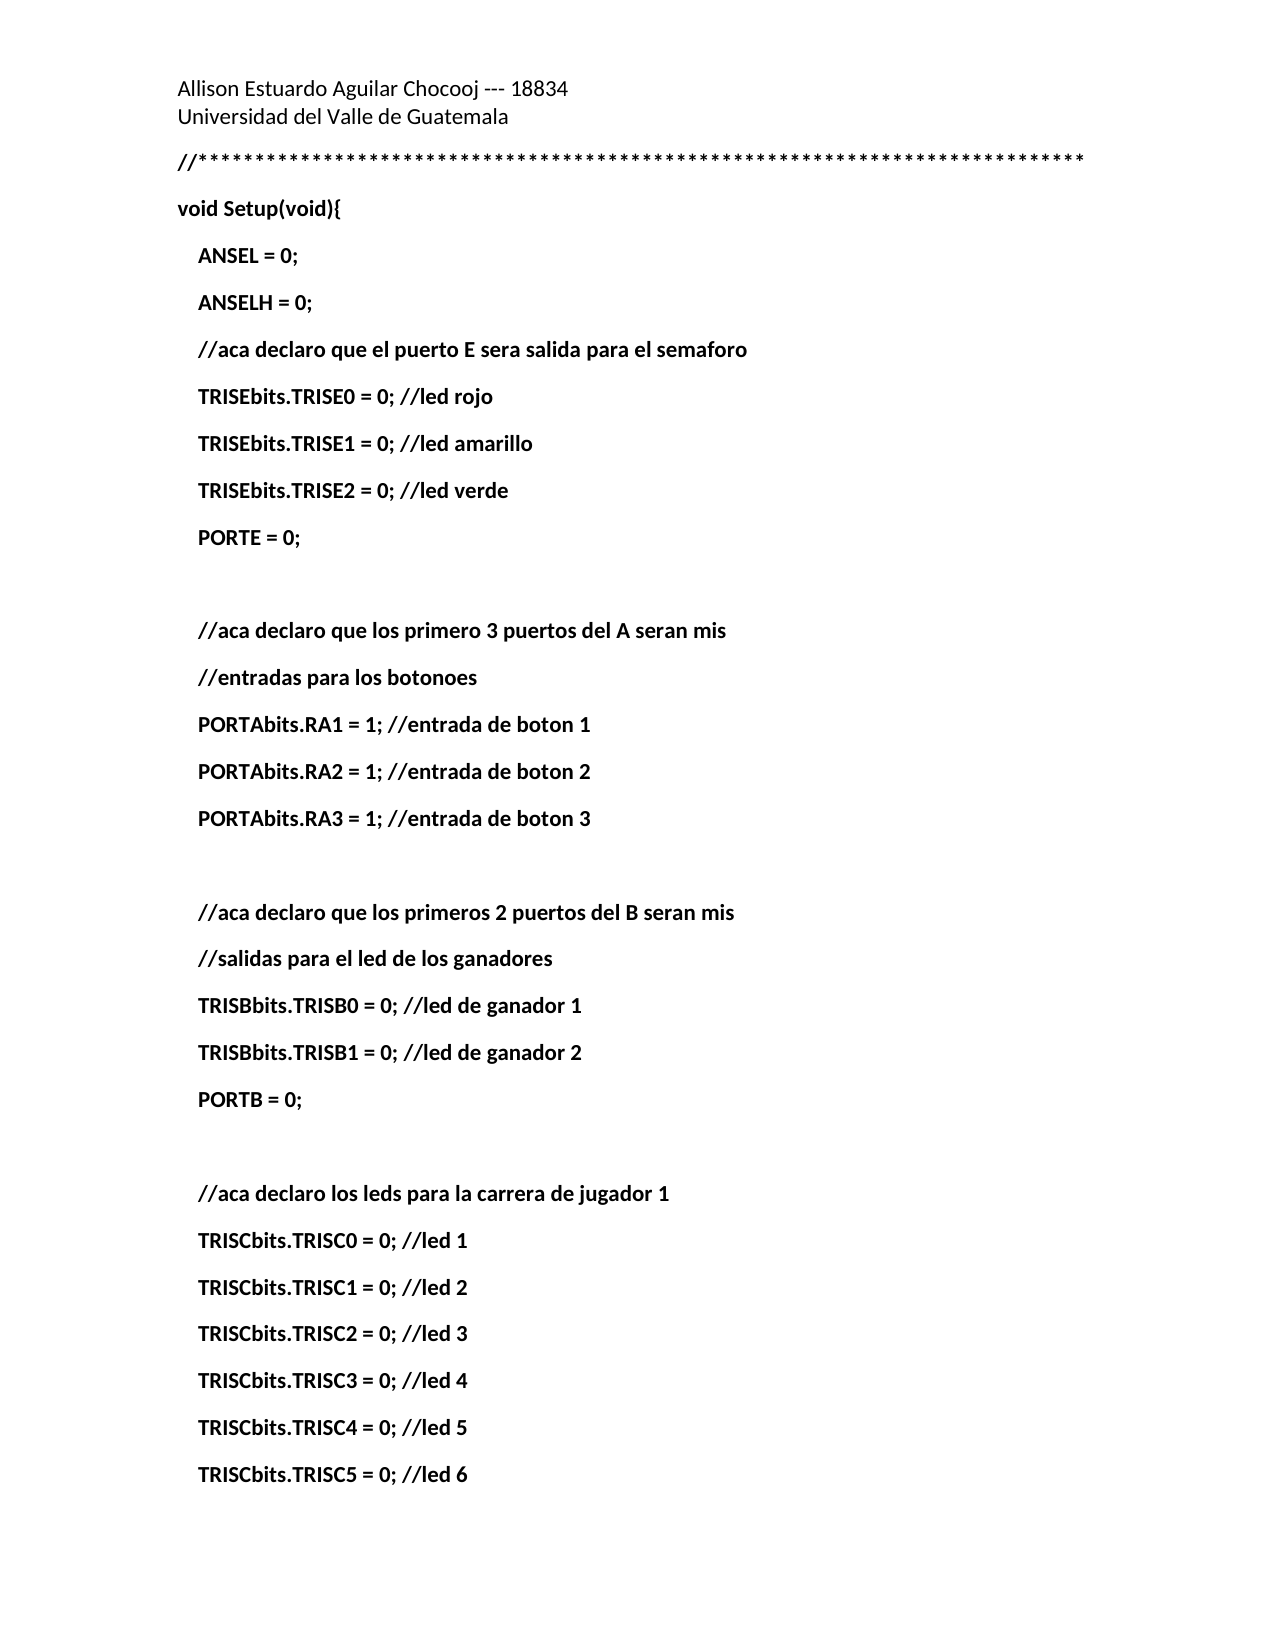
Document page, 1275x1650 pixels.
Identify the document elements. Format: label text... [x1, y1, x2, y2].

text TRISBbits.TRISB0 = 0; //led de ganador 1 [177, 991, 1098, 1019]
text ANSEL = 0; [177, 241, 1098, 269]
text PORTAbits.RA3 = 1; //entrada de boton 3 [177, 804, 1098, 832]
text TRISEbits.TRISE0 = 0; //led rojo [177, 382, 1098, 410]
text TRISCbits.TRISC1 = 0; //led 2 [177, 1273, 1098, 1301]
text PORTAbits.RA1 = 1; //entrada de boton 1 [177, 710, 1098, 738]
text TRISBbits.TRISB1 = 0; //led de ganador 2 [177, 1038, 1098, 1066]
text //entradas para los botonoes [177, 663, 1098, 691]
text //salidas para el led de los ganadores [177, 944, 1098, 972]
text TRISCbits.TRISC5 = 0; //led 6 [177, 1460, 1098, 1488]
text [177, 148, 1098, 176]
text ANSELH = 0; [177, 288, 1098, 316]
text PORTE = 0; [177, 523, 1098, 551]
text TRISCbits.TRISC4 = 0; //led 5 [177, 1413, 1098, 1441]
text TRISEbits.TRISE2 = 0; //led verde [177, 476, 1098, 504]
text void Setup(void){ [177, 194, 1098, 222]
text PORTAbits.RA2 = 1; //entrada de boton 2 [177, 757, 1098, 785]
text //aca declaro que los primeros 2 puertos del B seran mis [177, 898, 1098, 926]
text PORTB = 0; [177, 1085, 1098, 1113]
text TRISEbits.TRISE1 = 0; //led amarillo [177, 429, 1098, 457]
text //aca declaro los leds para la carrera de jugador 1 [177, 1179, 1098, 1207]
text TRISCbits.TRISC0 = 0; //led 1 [177, 1226, 1098, 1254]
text //aca declaro que el puerto E sera salida para el semaforo [177, 335, 1098, 363]
text TRISCbits.TRISC3 = 0; //led 4 [177, 1366, 1098, 1394]
text //aca declaro que los primero 3 puertos del A seran mis [177, 616, 1098, 644]
text TRISCbits.TRISC2 = 0; //led 3 [177, 1319, 1098, 1347]
